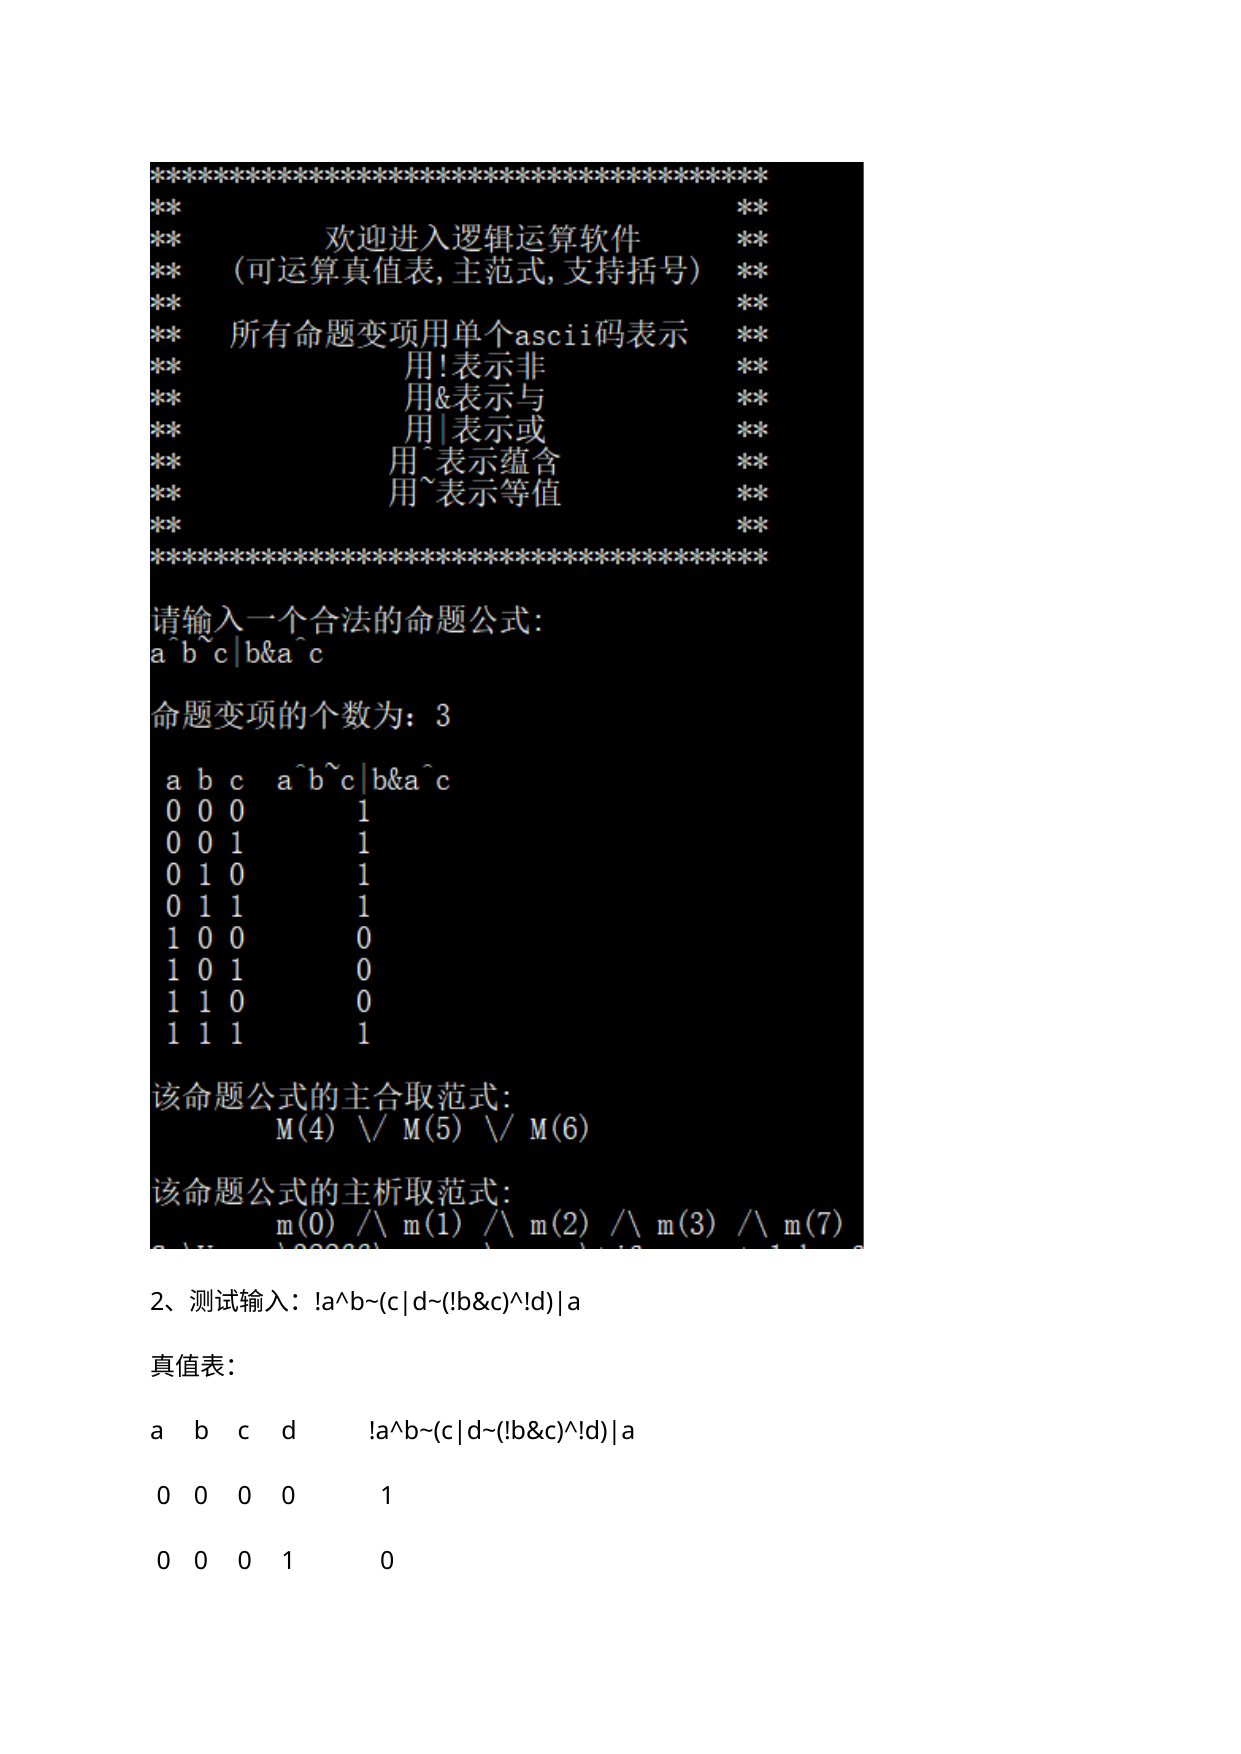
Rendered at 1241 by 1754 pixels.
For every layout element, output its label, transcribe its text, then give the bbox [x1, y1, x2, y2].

text 0 0 0 0 1 [150, 1462, 1090, 1527]
picture [150, 162, 864, 1249]
text 真值表： [150, 1332, 1090, 1397]
text 0 0 0 1 0 [150, 1527, 1090, 1592]
text a b c d !a^b~(c|d~(!b&c)^!d)|a [150, 1397, 1090, 1462]
text 2、测试输入：!a^b~(c|d~(!b&c)^!d)|a [150, 1267, 1090, 1332]
